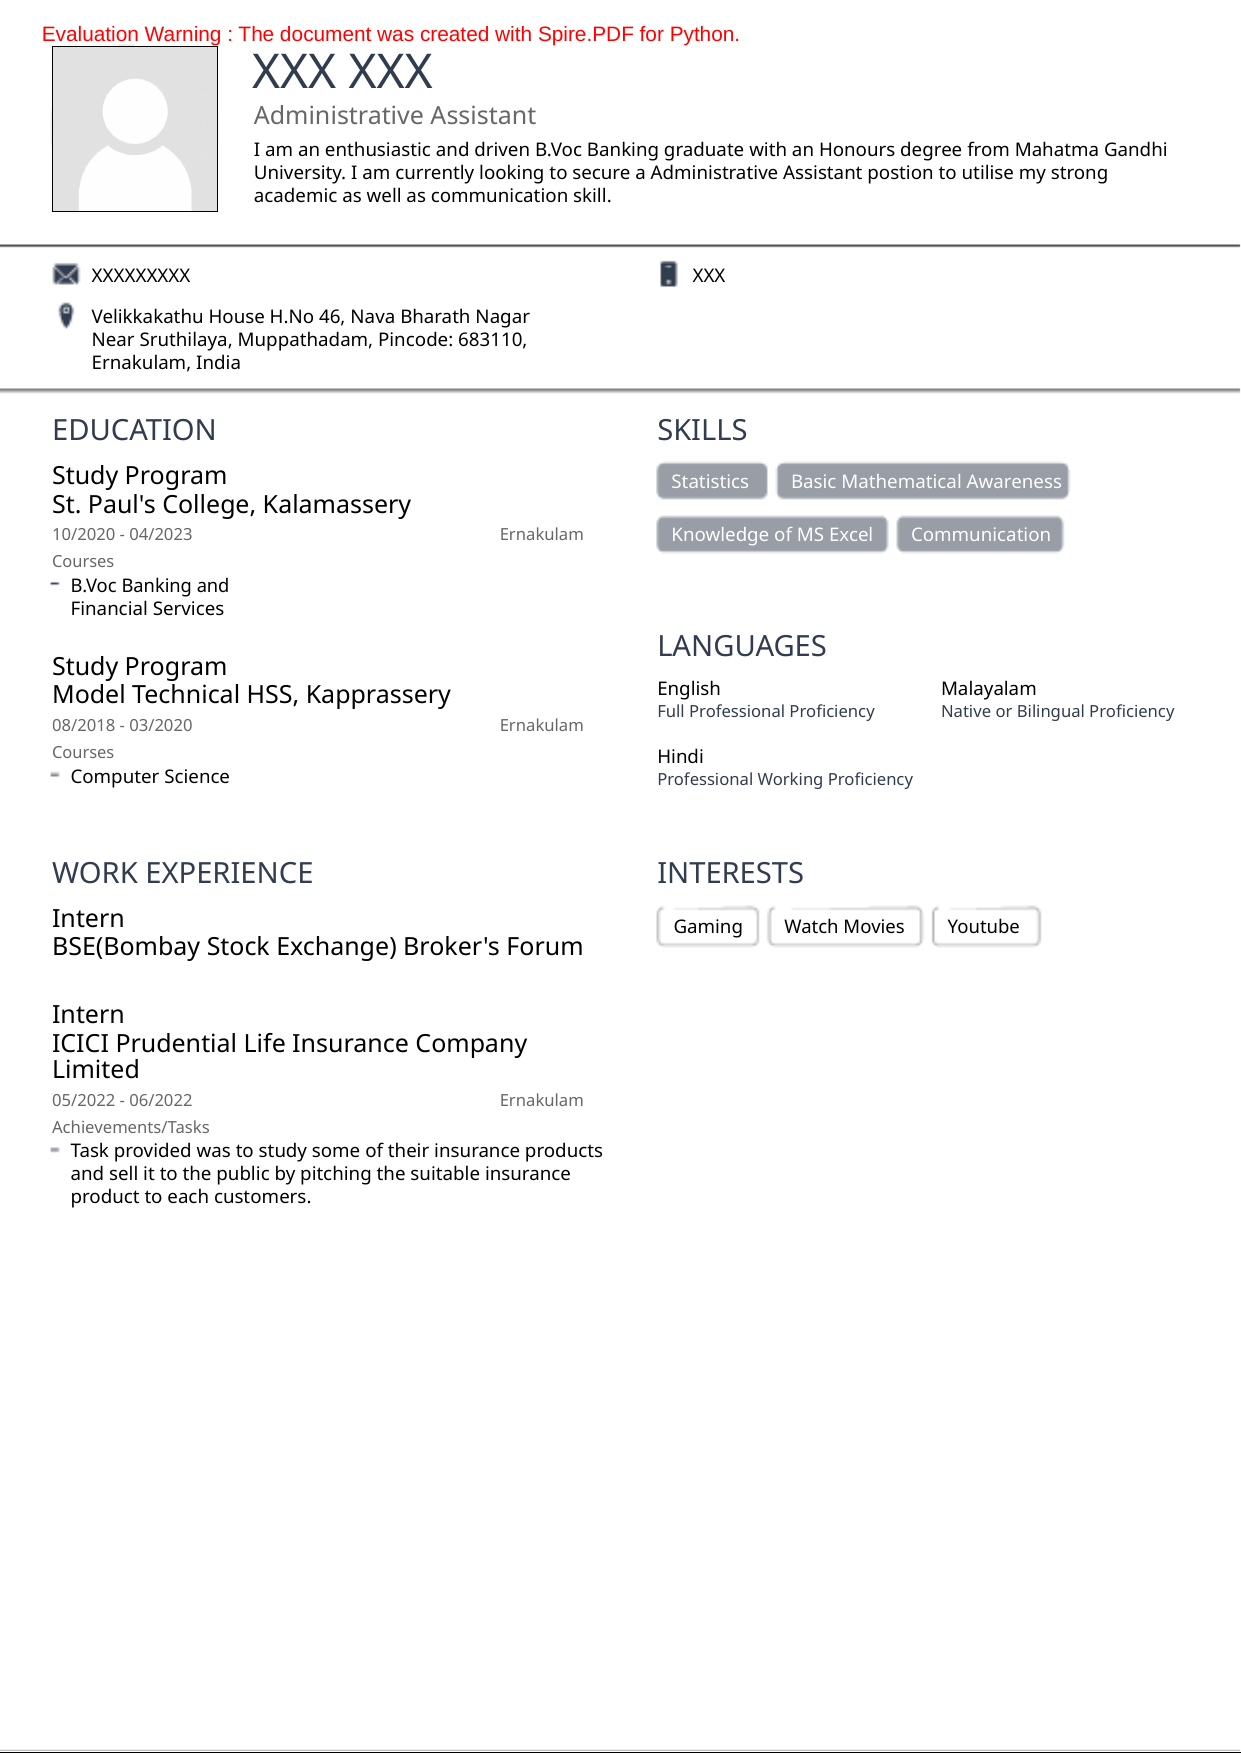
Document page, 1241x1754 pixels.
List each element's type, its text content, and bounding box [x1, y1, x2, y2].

text English [657, 680, 749, 699]
text Task provided was to study some of their insurance products [70, 1142, 647, 1162]
text Knowledge of MS Excel [671, 526, 911, 546]
text Communication [911, 526, 1081, 546]
text Study Program [52, 654, 274, 681]
text Youtube [947, 918, 1051, 937]
text Model Technical HSS, Kapprassery [52, 683, 505, 709]
text Near Sruthilaya, Muppathadam, Pincode: 683110, [91, 331, 566, 350]
text BSE(Bombay Stock Exchange) Broker's Forum [52, 935, 646, 961]
text Ernakulam, India [91, 354, 269, 373]
text Malayalam [941, 680, 1064, 699]
text Evaluation Warning : The document was created with Spire.PDF for Python. [42, 23, 835, 46]
text Watch Movies [784, 918, 938, 937]
text ICICI Prudential Life Insurance Company [52, 1031, 577, 1057]
text 10/2020 - 04/2023 [52, 527, 223, 544]
text Native or Bilingual Proﬁciency [941, 704, 1201, 721]
text EDUCATION [52, 417, 278, 447]
text Ernakulam [499, 527, 604, 544]
text Statistics [671, 473, 781, 492]
text XXX [692, 267, 833, 286]
text Courses [52, 744, 132, 762]
text XXXXXXXXX [91, 267, 405, 286]
text I am an enthusiastic and driven B.Voc Banking graduate with an Honours degree from Mahatma Gandhi [254, 141, 1218, 160]
text WORK EXPERIENCE [52, 859, 394, 889]
text Basic Mathematical Awareness [791, 473, 1099, 492]
text Limited [52, 1058, 174, 1084]
text 08/2018 - 03/2020 [52, 718, 223, 735]
text Gaming [673, 918, 769, 937]
text B.Voc Banking and [70, 577, 259, 596]
text LANGUAGES [657, 632, 890, 662]
text Ernakulam [499, 1092, 604, 1110]
text Hindi [657, 748, 731, 767]
text Velikkakathu House H.No 46, Nava Bharath Nagar [91, 308, 567, 328]
text Financial Services [70, 599, 257, 619]
text 05/2022 - 06/2022 [52, 1092, 223, 1110]
text INTERESTS [657, 860, 867, 890]
text Ernakulam [499, 718, 604, 735]
text Computer Science [70, 768, 263, 787]
text University. I am currently looking to secure a Administrative Assistant postion to utilise my strong [254, 164, 1171, 183]
picture [0, 0, 1241, 1752]
text Intern [52, 906, 161, 932]
text product to each customers. [70, 1188, 347, 1207]
text academic as well as communication skill. [254, 187, 650, 206]
text Achievements/Tasks [52, 1119, 232, 1137]
text Full Professional Proﬁciency [657, 704, 901, 721]
text Intern [52, 1002, 161, 1029]
text XXX XXX [252, 48, 777, 98]
text Study Program [52, 463, 274, 490]
text Administrative Assistant [254, 104, 587, 130]
text and sell it to the public by pitching the suitable insurance [70, 1165, 616, 1184]
text Professional Working Proﬁciency [657, 772, 938, 789]
text Courses [52, 553, 132, 571]
text St. Paul's College, Kalamassery [52, 492, 465, 518]
text SKILLS [657, 417, 802, 447]
